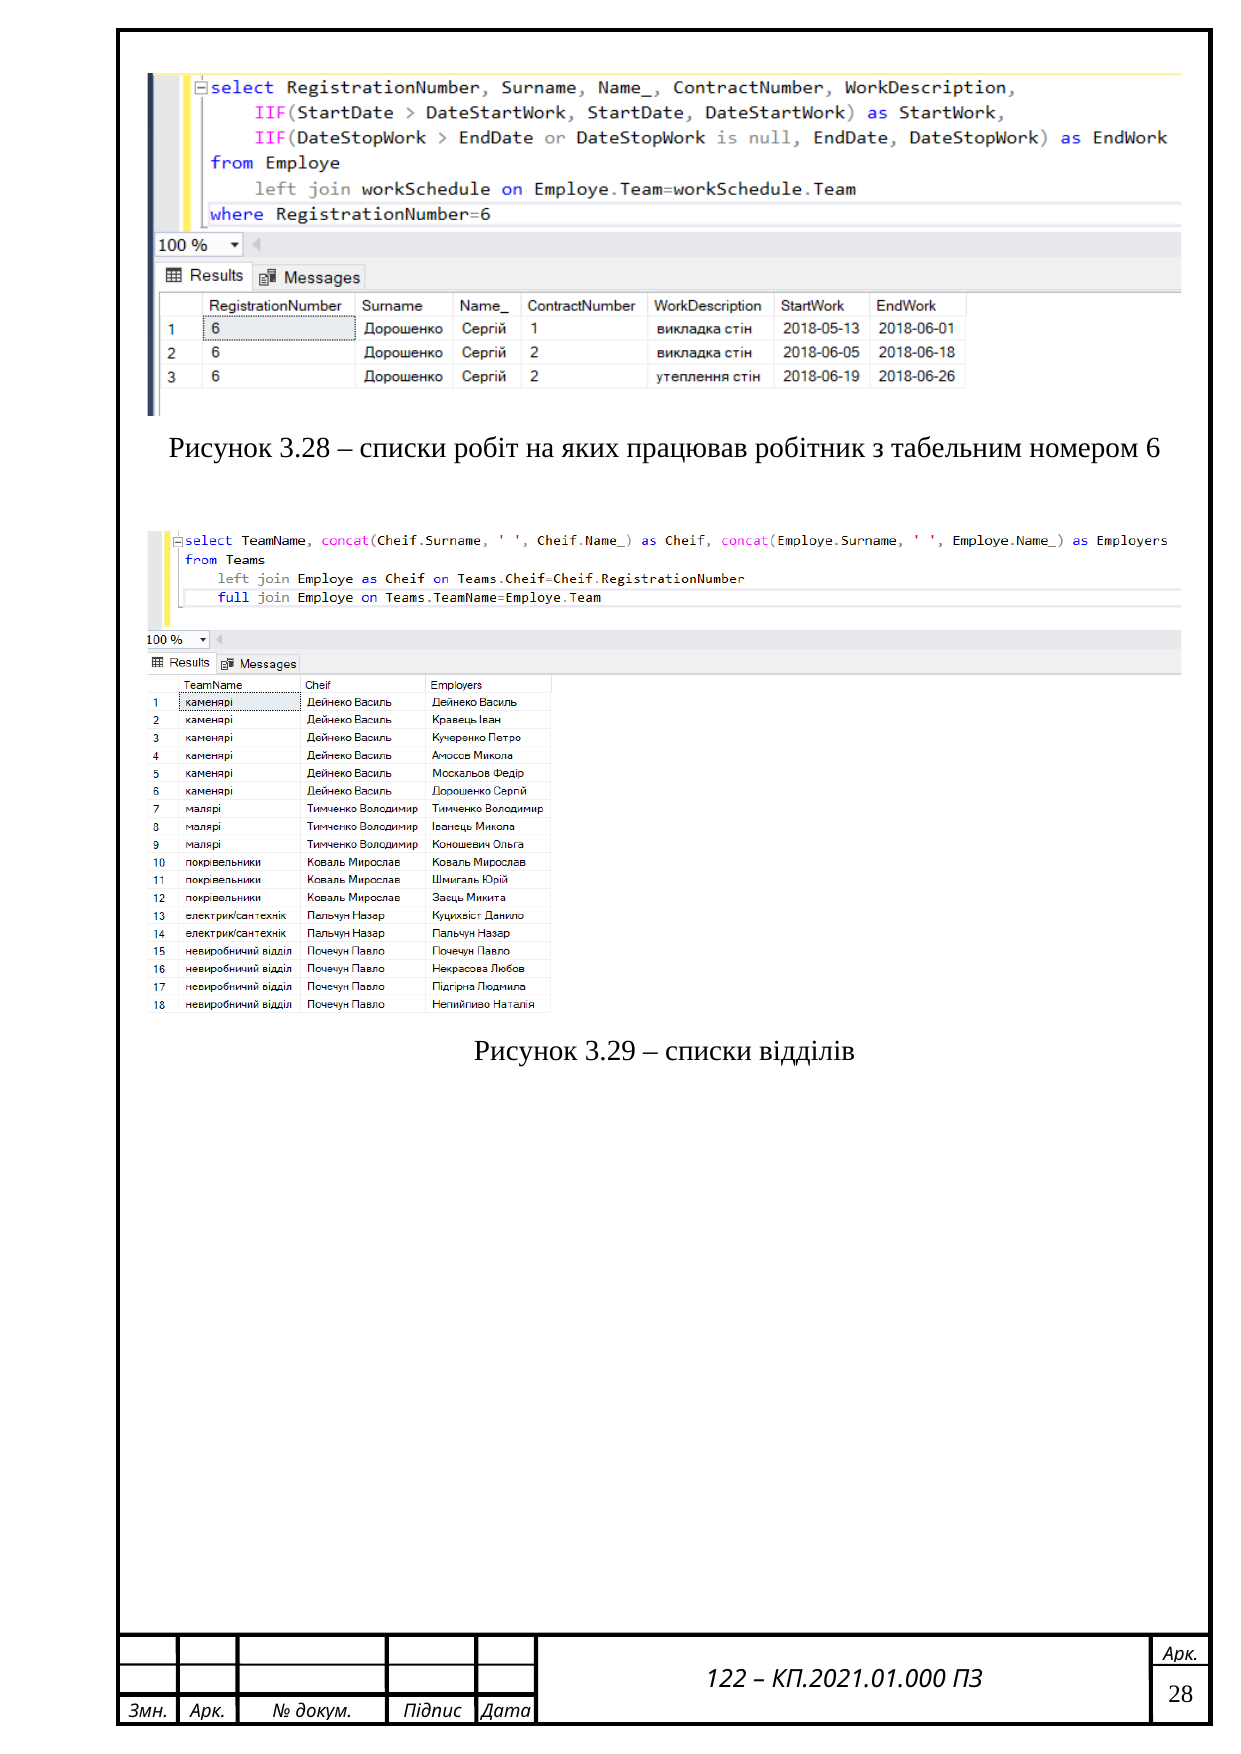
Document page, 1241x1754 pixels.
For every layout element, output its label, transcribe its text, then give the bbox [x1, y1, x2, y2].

picture [147, 531, 1182, 1019]
picture [147, 73, 1182, 416]
text Рисунок 3.29 – списки відділів [148, 1033, 1181, 1067]
text Рисунок 3.28 – списки робіт на яких працював робітник з табельним номером 6 [148, 430, 1181, 464]
